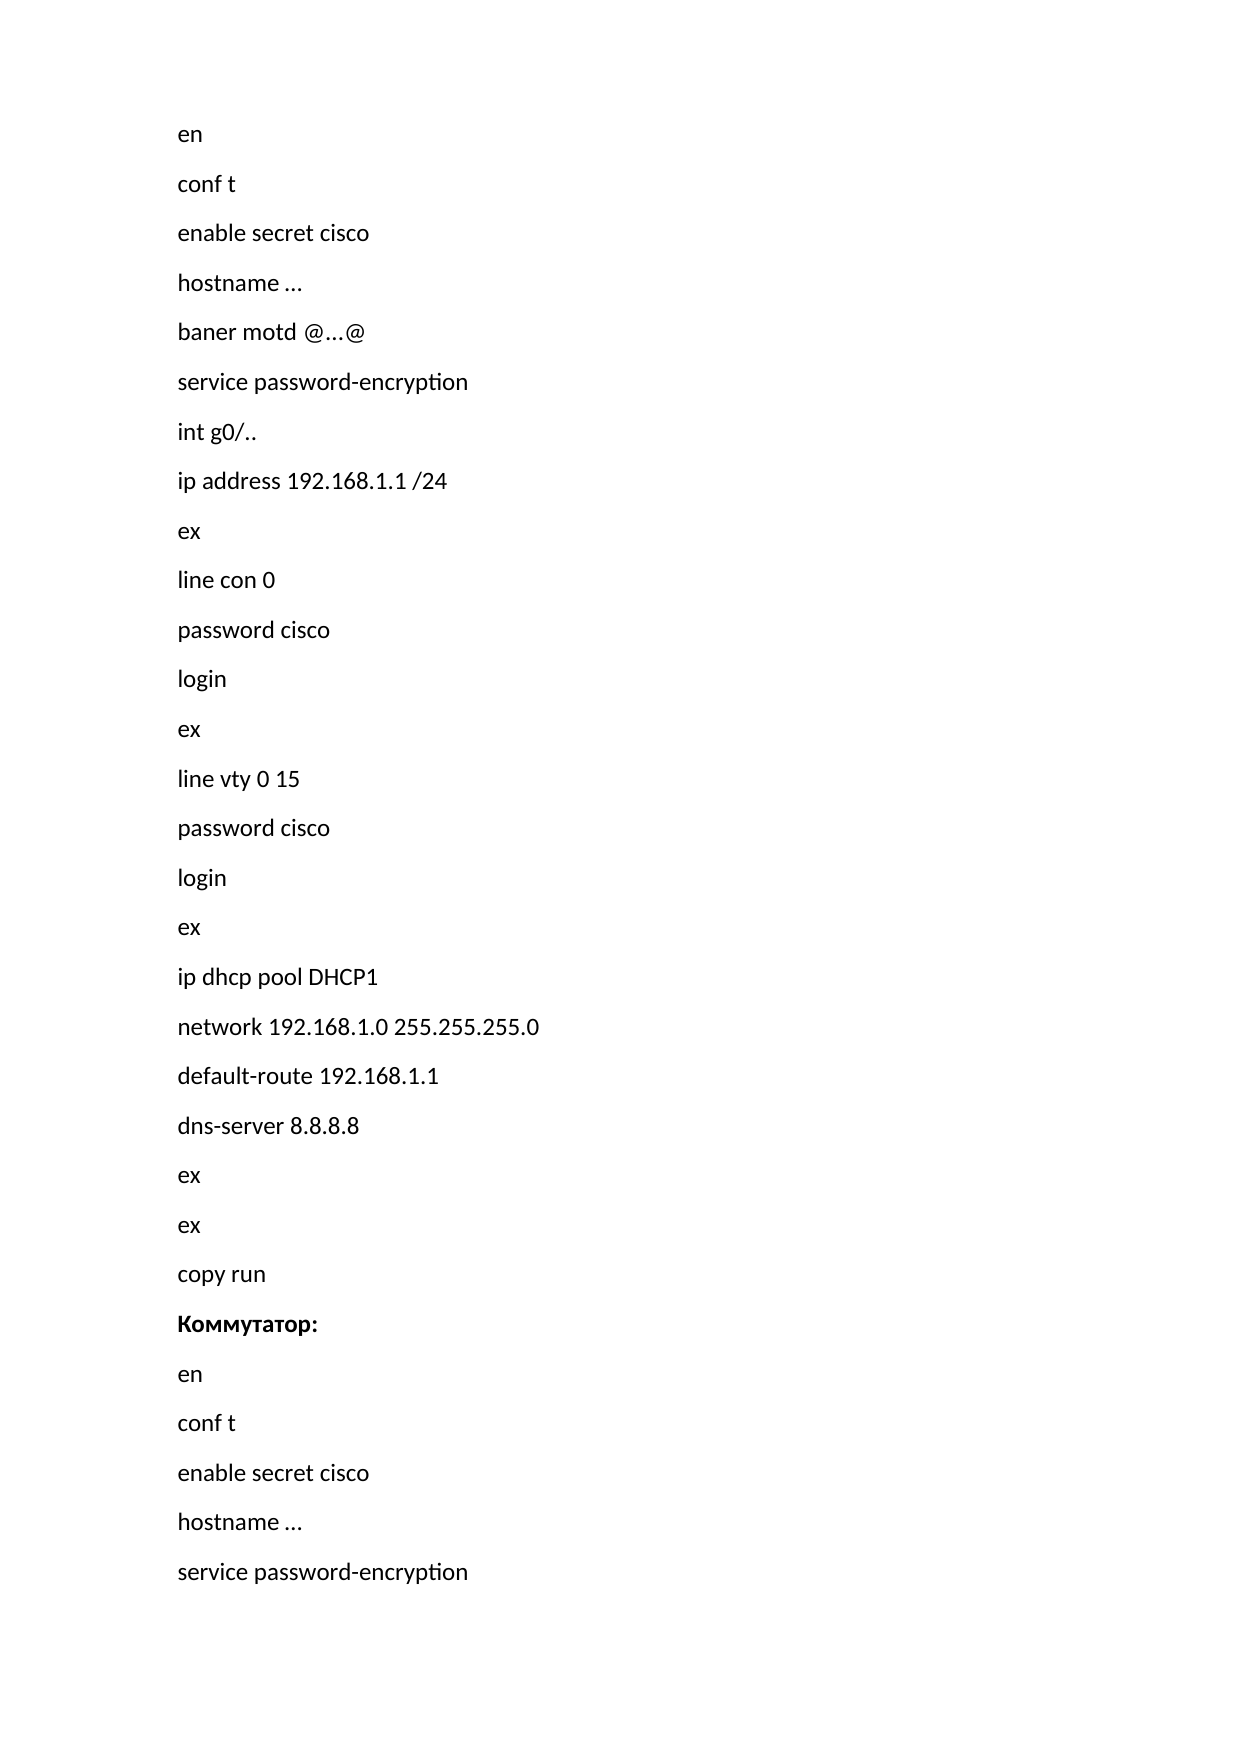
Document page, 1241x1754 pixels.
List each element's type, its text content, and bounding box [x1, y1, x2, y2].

text dns-server 8.8.8.8 [177, 1110, 1152, 1140]
text line vty 0 15 [177, 763, 1152, 793]
text en [177, 118, 1152, 149]
text ex [177, 713, 1152, 744]
text hostname … [177, 1506, 1152, 1537]
text conf t [177, 1407, 1152, 1438]
text password cisco [177, 614, 1152, 644]
text en [177, 1358, 1152, 1388]
text network 192.168.1.0 255.255.255.0 [177, 1011, 1152, 1041]
text ex [177, 515, 1152, 545]
text enable secret cisco [177, 1457, 1152, 1487]
text ex [177, 911, 1152, 942]
text password cisco [177, 812, 1152, 843]
text ip dhcp pool DHCP1 [177, 961, 1152, 992]
text ex [177, 1159, 1152, 1190]
text conf t [177, 168, 1152, 198]
text hostname … [177, 267, 1152, 297]
text service password-encryption [177, 366, 1152, 397]
text int g0/.. [177, 416, 1152, 446]
text baner motd @...@ [177, 316, 1152, 347]
text service password-encryption [177, 1556, 1152, 1587]
text ip address 192.168.1.1 /24 [177, 465, 1152, 496]
text line con 0 [177, 564, 1152, 595]
text ex [177, 1209, 1152, 1239]
text Коммутатор: [177, 1308, 1152, 1339]
text default-route 192.168.1.1 [177, 1060, 1152, 1091]
text copy run [177, 1258, 1152, 1289]
text login [177, 862, 1152, 892]
text enable secret cisco [177, 217, 1152, 248]
text login [177, 663, 1152, 694]
